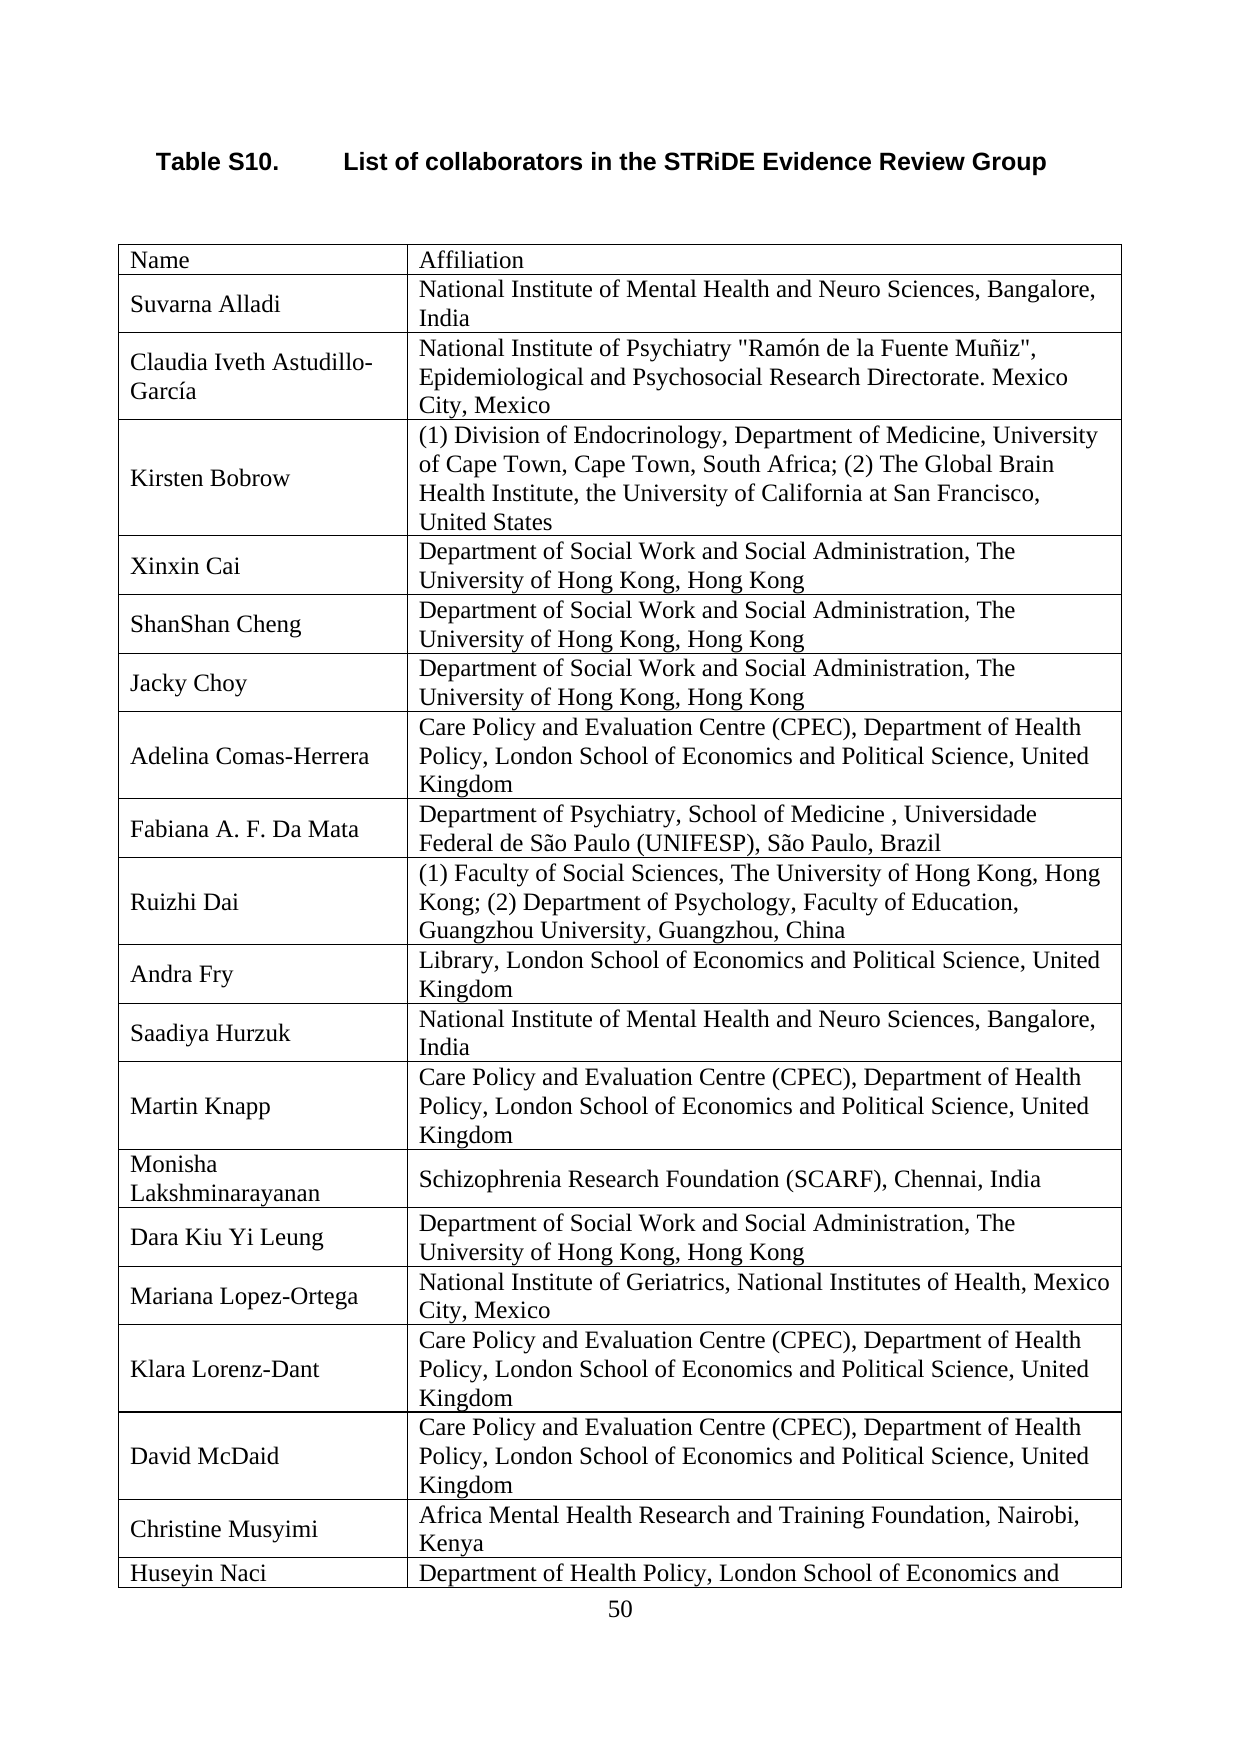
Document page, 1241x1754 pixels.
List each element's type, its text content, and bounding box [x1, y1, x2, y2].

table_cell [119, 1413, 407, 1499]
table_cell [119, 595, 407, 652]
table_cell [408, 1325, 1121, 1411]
text List of collaborators in the STRiDE Evidence Review Group [156, 147, 1122, 176]
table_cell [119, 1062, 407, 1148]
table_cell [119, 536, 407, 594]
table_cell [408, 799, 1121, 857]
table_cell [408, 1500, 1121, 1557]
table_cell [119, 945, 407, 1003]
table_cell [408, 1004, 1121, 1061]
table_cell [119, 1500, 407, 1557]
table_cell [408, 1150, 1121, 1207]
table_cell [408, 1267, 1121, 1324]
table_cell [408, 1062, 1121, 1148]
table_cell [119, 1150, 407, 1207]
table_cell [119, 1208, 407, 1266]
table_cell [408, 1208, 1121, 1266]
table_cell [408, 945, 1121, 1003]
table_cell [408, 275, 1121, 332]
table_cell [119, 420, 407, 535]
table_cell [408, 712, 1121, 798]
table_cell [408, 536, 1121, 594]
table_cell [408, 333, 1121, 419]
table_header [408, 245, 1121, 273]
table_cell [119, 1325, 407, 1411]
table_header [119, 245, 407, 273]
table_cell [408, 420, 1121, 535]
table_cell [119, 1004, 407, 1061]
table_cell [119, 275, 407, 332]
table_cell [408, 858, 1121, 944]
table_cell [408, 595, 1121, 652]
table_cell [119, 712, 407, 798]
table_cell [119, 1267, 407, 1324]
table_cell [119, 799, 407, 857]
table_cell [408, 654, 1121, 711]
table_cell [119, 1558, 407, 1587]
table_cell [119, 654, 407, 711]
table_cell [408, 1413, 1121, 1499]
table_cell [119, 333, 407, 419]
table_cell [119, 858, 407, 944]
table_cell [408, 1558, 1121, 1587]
